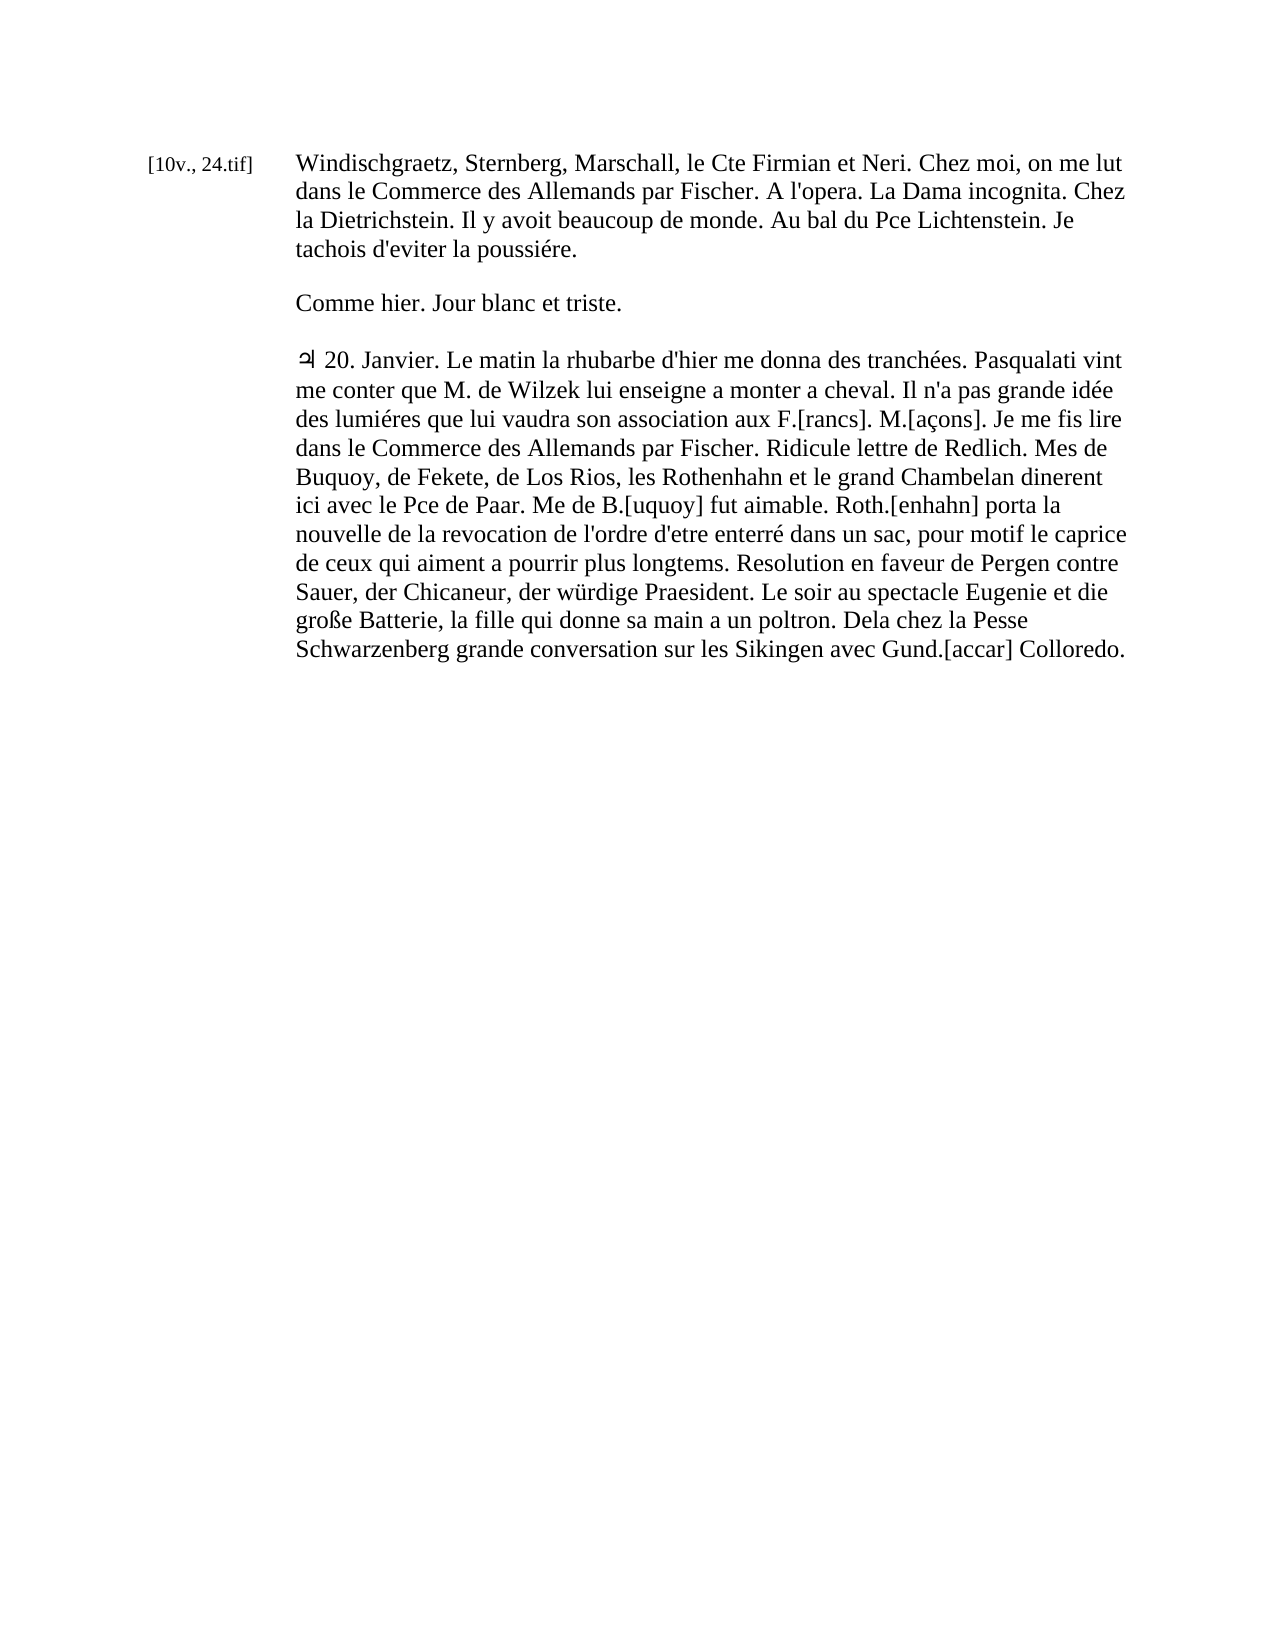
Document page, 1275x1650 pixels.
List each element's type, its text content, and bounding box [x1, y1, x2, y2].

text ♃ 20. Janvier. Le matin la rhubarbe d'hier me donna des tranchées. Pasqualati vint me conter que M. de Wilzek lui enseigne a monter a cheval. Il n'a pas grande idée des lumiéres que lui vaudra son association aux F.[rancs]. M.[açons]. Je me fis lire dans le Commerce des Allemands par Fischer. Ridicule lettre de Redlich. Mes de Buquoy, de Fekete, de Los Rios, les Rothenhahn et le grand Chambelan dinerent ici avec le Pce de Paar. Me de B.[uquoy] fut aimable. Roth.[enhahn] porta la nouvelle de la revocation de l'ordre d'etre enterré dans un sac, pour motif le caprice de ceux qui aiment a pourrir plus longtems. Resolution en faveur de Pergen contre Sauer, der Chicaneur, der würdige Praesident. Le soir au spectacle Eugenie et die große Batterie, la fille qui donne sa main a un poltron. Dela chez la Pesse Schwarzenberg grande conversation sur les Sikingen avec Gund.[accar] Colloredo. [295, 341, 1127, 663]
text [10v., 24.tif] Windischgraetz, Sternberg, Marschall, le Cte Firmian et Neri. Chez moi, on me lut dans le Commerce des Allemands par Fischer. A l'opera. La Dama incognita. Chez la Dietrichstein. Il y avoit beaucoup de monde. Au bal du Pce Lichtenstein. Je tachois d'eviter la poussiére. [148, 148, 1127, 263]
text Comme hier. Jour blanc et triste. [295, 288, 1127, 316]
